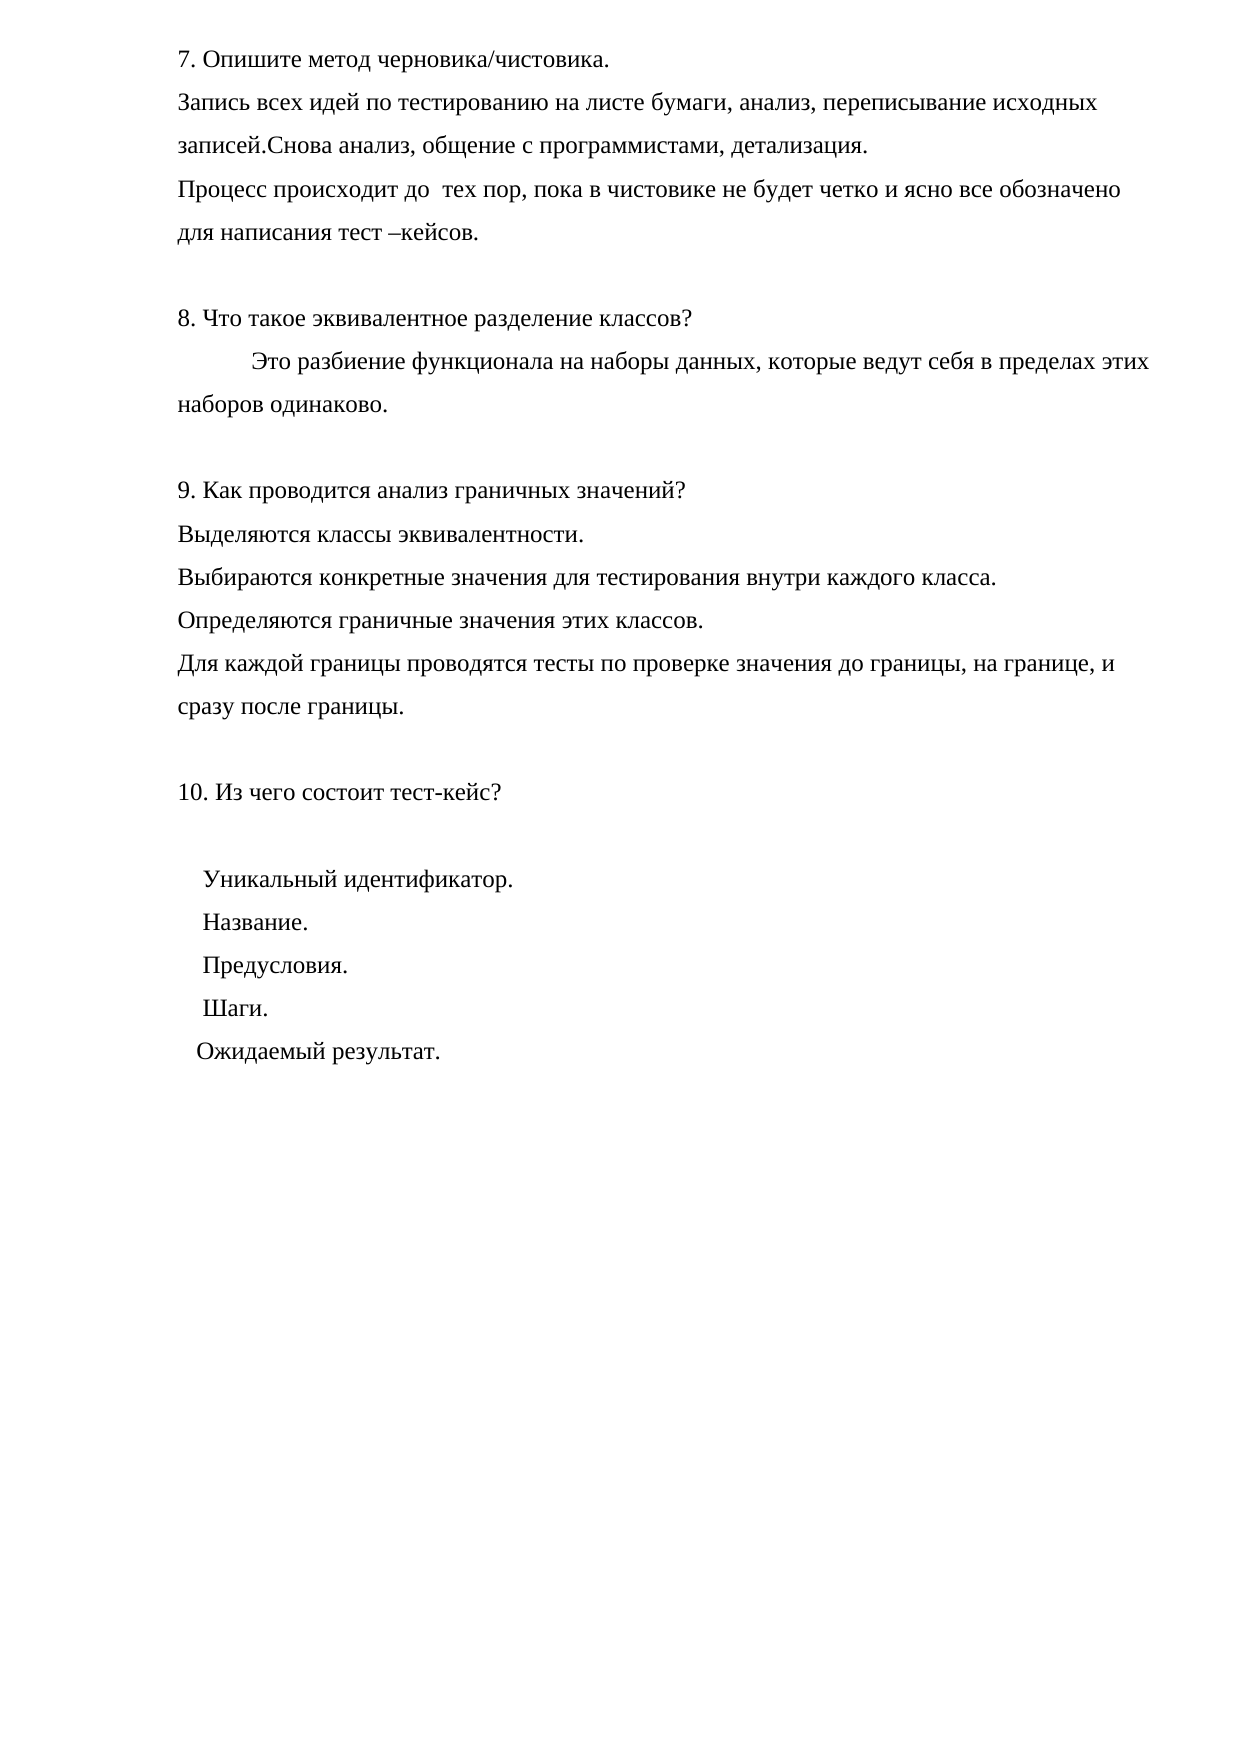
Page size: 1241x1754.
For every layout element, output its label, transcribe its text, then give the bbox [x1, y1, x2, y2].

text 8. Что такое эквивалентное разделение классов? [177, 303, 1152, 332]
text 10. Из чего состоит тест-кейс? [177, 777, 1152, 806]
text Для каждой границы проводятся тесты по проверке значения до границы, на границе, и сразу после границы. [177, 648, 1152, 720]
text Уникальный идентификатор. [177, 864, 1152, 892]
text 7. Опишите метод черновика/чистовика. [177, 44, 1152, 73]
text Название. [177, 907, 1152, 936]
text Ожидаемый результат. [177, 1036, 1152, 1065]
text Это разбиение функционала на наборы данных, которые ведут себя в пределах этих наборов одинаково. [177, 346, 1152, 418]
text Выделяются классы эквивалентности. [177, 519, 1152, 547]
text Шаги. [177, 993, 1152, 1022]
text Выбираются конкретные значения для тестирования внутри каждого класса. [177, 562, 1152, 591]
text Процесс происходит до тех пор, пока в чистовике не будет четко и ясно все обозначено для написания тест –кейсов. [177, 174, 1152, 246]
text 9. Как проводится анализ граничных значений? [177, 476, 1152, 504]
text Предусловия. [177, 950, 1152, 979]
text Определяются граничные значения этих классов. [177, 605, 1152, 634]
text Запись всех идей по тестированию на листе бумаги, анализ, переписывание исходных записей.Снова анализ, общение с программистами, детализация. [177, 87, 1152, 159]
